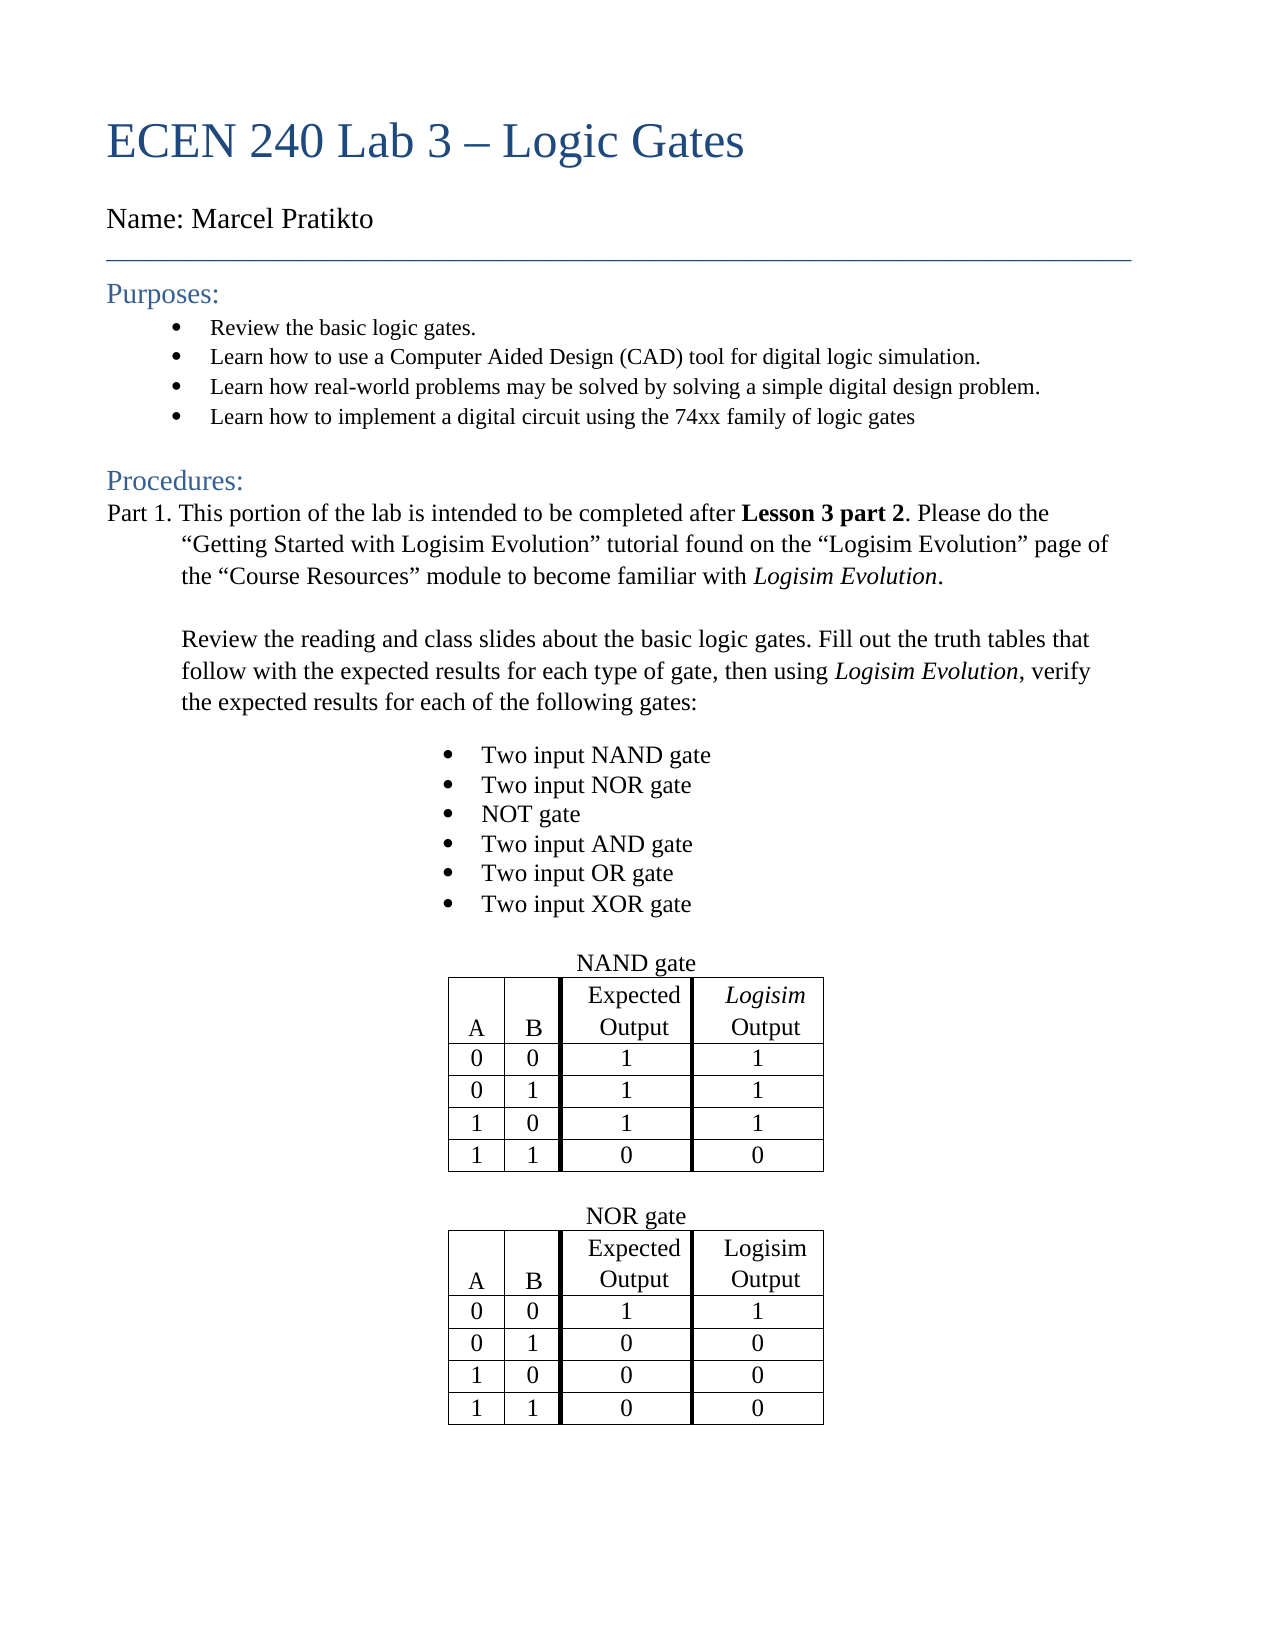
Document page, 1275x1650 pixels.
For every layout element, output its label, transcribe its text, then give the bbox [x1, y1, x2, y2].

table_cell 1 [449, 1140, 504, 1171]
table_cell 1 [563, 1296, 690, 1327]
table_cell 0 [449, 1044, 504, 1074]
table_cell 1 [449, 1393, 504, 1424]
text Review the reading and class slides about the basic logic gates. Fill out the truth tables that follow with the expected results for each type of gate, then using Logisim Evolution, verify the expected results for each of the following gates: [181, 624, 1116, 716]
subtitle __________________________________________________________________________________ [106, 235, 1166, 264]
list Two input AND gate [444, 829, 1166, 858]
list Learn how to use a Computer Aided Design (CAD) tool for digital logic simulation. [172, 341, 1166, 371]
table_cell 0 [449, 1329, 504, 1359]
table_header A [449, 1231, 504, 1295]
table_cell 0 [694, 1140, 823, 1171]
table_header Logisim Output [694, 978, 823, 1042]
table_cell 1 [505, 1393, 558, 1424]
text NOR gate [106, 1201, 1166, 1230]
table_header A [449, 978, 504, 1042]
table_cell 1 [563, 1076, 690, 1107]
table_cell 0 [505, 1361, 558, 1392]
subtitle Purposes: [106, 273, 1166, 311]
list Two input NAND gate [444, 739, 1166, 769]
table_cell 1 [694, 1296, 823, 1327]
table_cell 1 [694, 1076, 823, 1107]
list Learn how real-world problems may be solved by solving a simple digital design problem. [172, 371, 1166, 400]
list Two input OR gate [444, 858, 1166, 888]
table_cell 1 [694, 1108, 823, 1139]
text Part 1. This portion of the lab is intended to be completed after Lesson 3 part 2. Please do the “Getting Started with Logisim Evolution” tutorial found on the “Logisim Evolution” page of the “Course Resources” module to become familiar with Logisim Evolution. [107, 498, 1116, 590]
subtitle Name: Marcel Pratikto [106, 201, 1166, 235]
table_cell 1 [449, 1361, 504, 1392]
table_cell 0 [563, 1140, 690, 1171]
table_cell 0 [449, 1076, 504, 1107]
list Learn how to implement a digital circuit using the 74xx family of logic gates [172, 400, 1166, 430]
list Two input XOR gate [444, 888, 1166, 918]
list NOT gate [444, 799, 1166, 829]
table_cell 0 [694, 1393, 823, 1424]
table_header Expected Output [563, 978, 690, 1042]
table_cell 0 [449, 1296, 504, 1327]
table_cell 1 [449, 1108, 504, 1139]
subtitle ECEN 240 Lab 3 – Logic Gates [106, 110, 1166, 168]
table_header Logisim Output [694, 1231, 823, 1295]
table_cell 0 [563, 1361, 690, 1392]
table_cell 0 [694, 1329, 823, 1359]
table_cell 1 [505, 1076, 558, 1107]
table_cell 1 [505, 1140, 558, 1171]
table_cell 0 [505, 1296, 558, 1327]
table_cell 1 [694, 1044, 823, 1074]
table_header B [505, 978, 558, 1042]
table_cell 1 [563, 1108, 690, 1139]
subtitle Procedures: [106, 459, 1166, 498]
table_header B [505, 1231, 558, 1295]
table_header Expected Output [563, 1231, 690, 1295]
text NAND gate [106, 948, 1166, 977]
list Two input NOR gate [444, 769, 1166, 799]
table_cell 0 [505, 1044, 558, 1074]
table_cell 1 [505, 1329, 558, 1359]
table_cell 0 [563, 1329, 690, 1359]
table_cell 0 [694, 1361, 823, 1392]
table_cell 0 [563, 1393, 690, 1424]
table_cell 1 [563, 1044, 690, 1074]
table_cell 0 [505, 1108, 558, 1139]
list Review the basic logic gates. [172, 311, 1166, 341]
